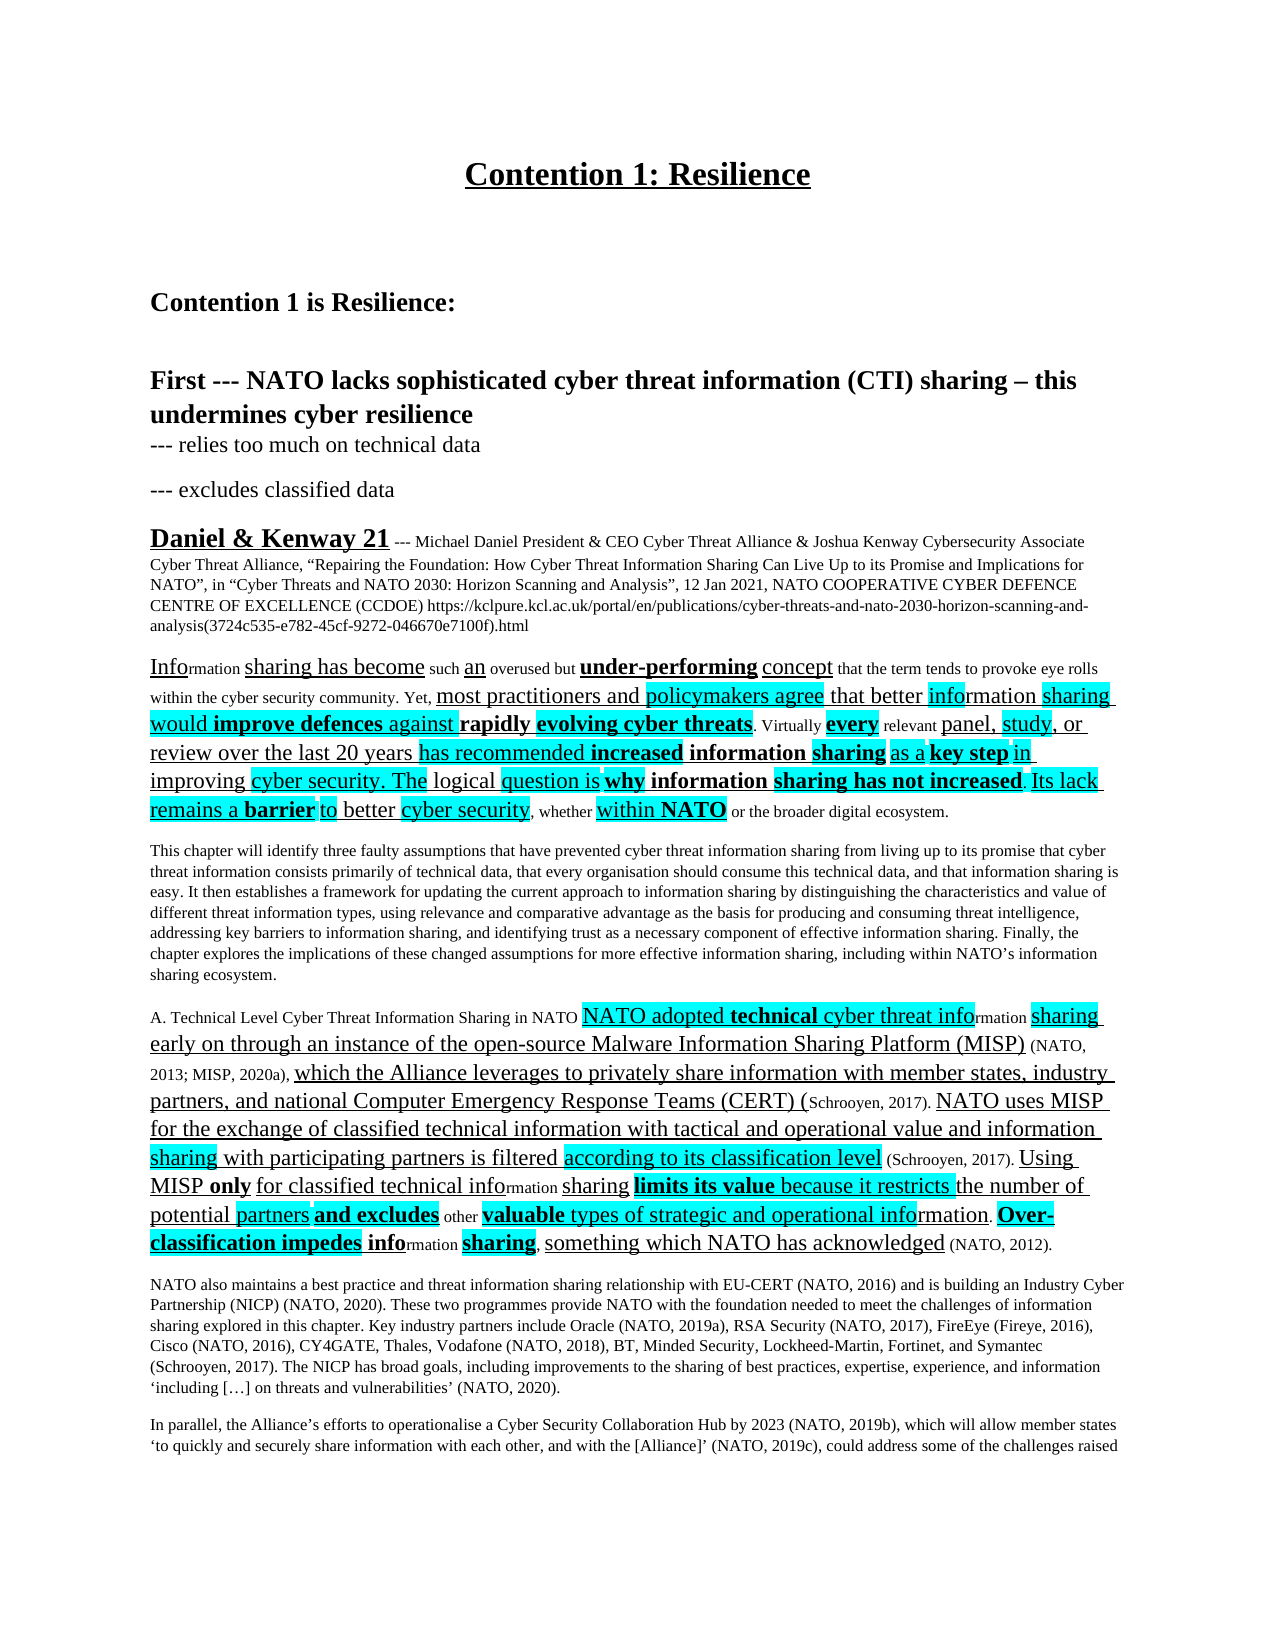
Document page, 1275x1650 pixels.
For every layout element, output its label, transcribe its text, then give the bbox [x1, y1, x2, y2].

text --- relies too much on technical data [150, 431, 1125, 458]
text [150, 1415, 1125, 1454]
text This chapter will identify three faulty assumptions that have prevented cyber threat information sharing from living up to its promise that cyber threat information consists primarily of technical data, that every organisation should consume this technical data, and that information sharing is easy. It then establishes a framework for updating the current approach to information sharing by distinguishing the characteristics and value of different threat information types, using relevance and comparative advantage as the basis for producing and consuming threat intelligence, addressing key barriers to information sharing, and identifying trust as a necessary component of effective information sharing. Finally, the chapter explores the implications of these changed assumptions for more effective information sharing, including within NATO’s information sharing ecosystem. [150, 841, 1125, 984]
text Daniel & Kenway 21 --- Michael Daniel President & CEO Cyber Threat Alliance & Joshua Kenway Cybersecurity Associate Cyber Threat Alliance, “Repairing the Foundation: How Cyber Threat Information Sharing Can Live Up to its Promise and Implications for NATO”, in “Cyber Threats and NATO 2030: Horizon Scanning and Analysis”, 12 Jan 2021, NATO COOPERATIVE CYBER DEFENCE CENTRE OF EXCELLENCE (CCDOE) https://kclpure.kcl.ac.uk/portal/en/publications/cyber-threats-and-nato-2030-horizon-scanning-and-analysis(3724c535-e782-45cf-9272-046670e7100f).html [150, 522, 1125, 635]
text NATO also maintains a best practice and threat information sharing relationship with EU-CERT (NATO, 2016) and is building an Industry Cyber Partnership (NICP) (NATO, 2020). These two programmes provide NATO with the foundation needed to meet the challenges of information sharing explored in this chapter. Key industry partners include Oracle (NATO, 2019a), RSA Security (NATO, 2017), FireEye (Fireye, 2016), Cisco (NATO, 2016), CY4GATE, Thales, Vodafone (NATO, 2018), BT, Minded Security, Lockheed-Martin, Fortinet, and Symantec (Schrooyen, 2017). The NICP has broad goals, including improvements to the sharing of best practices, expertise, experience, and information ‘including […] on threats and vulnerabilities’ (NATO, 2020). [150, 1274, 1125, 1397]
subtitle Contention 1 is Resilience: [150, 286, 1125, 317]
subtitle First --- NATO lacks sophisticated cyber threat information (CTI) sharing – this undermines cyber resilience [150, 364, 1125, 429]
subtitle Contention 1: Resilience [150, 154, 1125, 192]
text Information sharing has become such an overused but under-performing concept that the term tends to provoke eye rolls within the cyber security community. Yet, most practitioners and policymakers agree that better information sharing would improve defences against rapidly evolving cyber threats. Virtually every relevant panel, study, or review over the last 20 years has recommended increased information sharing as a key step in improving cyber security. The logical question is why information sharing has not increased. Its lack remains a barrier to better cyber security, whether within NATO or the broader digital ecosystem. [150, 653, 1125, 822]
text A. Technical Level Cyber Threat Information Sharing in NATO NATO adopted technical cyber threat information sharing early on through an instance of the open-source Malware Information Sharing Platform (MISP) (NATO, 2013; MISP, 2020a), which the Alliance leverages to privately share information with member states, industry partners, and national Computer Emergency Response Teams (CERT) (Schrooyen, 2017). NATO uses MISP for the exchange of classified technical information with tactical and operational value and information sharing with participating partners is filtered according to its classification level (Schrooyen, 2017). Using MISP only for classified technical information sharing limits its value because it restricts the number of potential partners and excludes other valuable types of strategic and operational information. Over-classification impedes information sharing, something which NATO has acknowledged (NATO, 2012). [150, 1002, 1125, 1256]
text --- excludes classified data [150, 477, 1125, 503]
